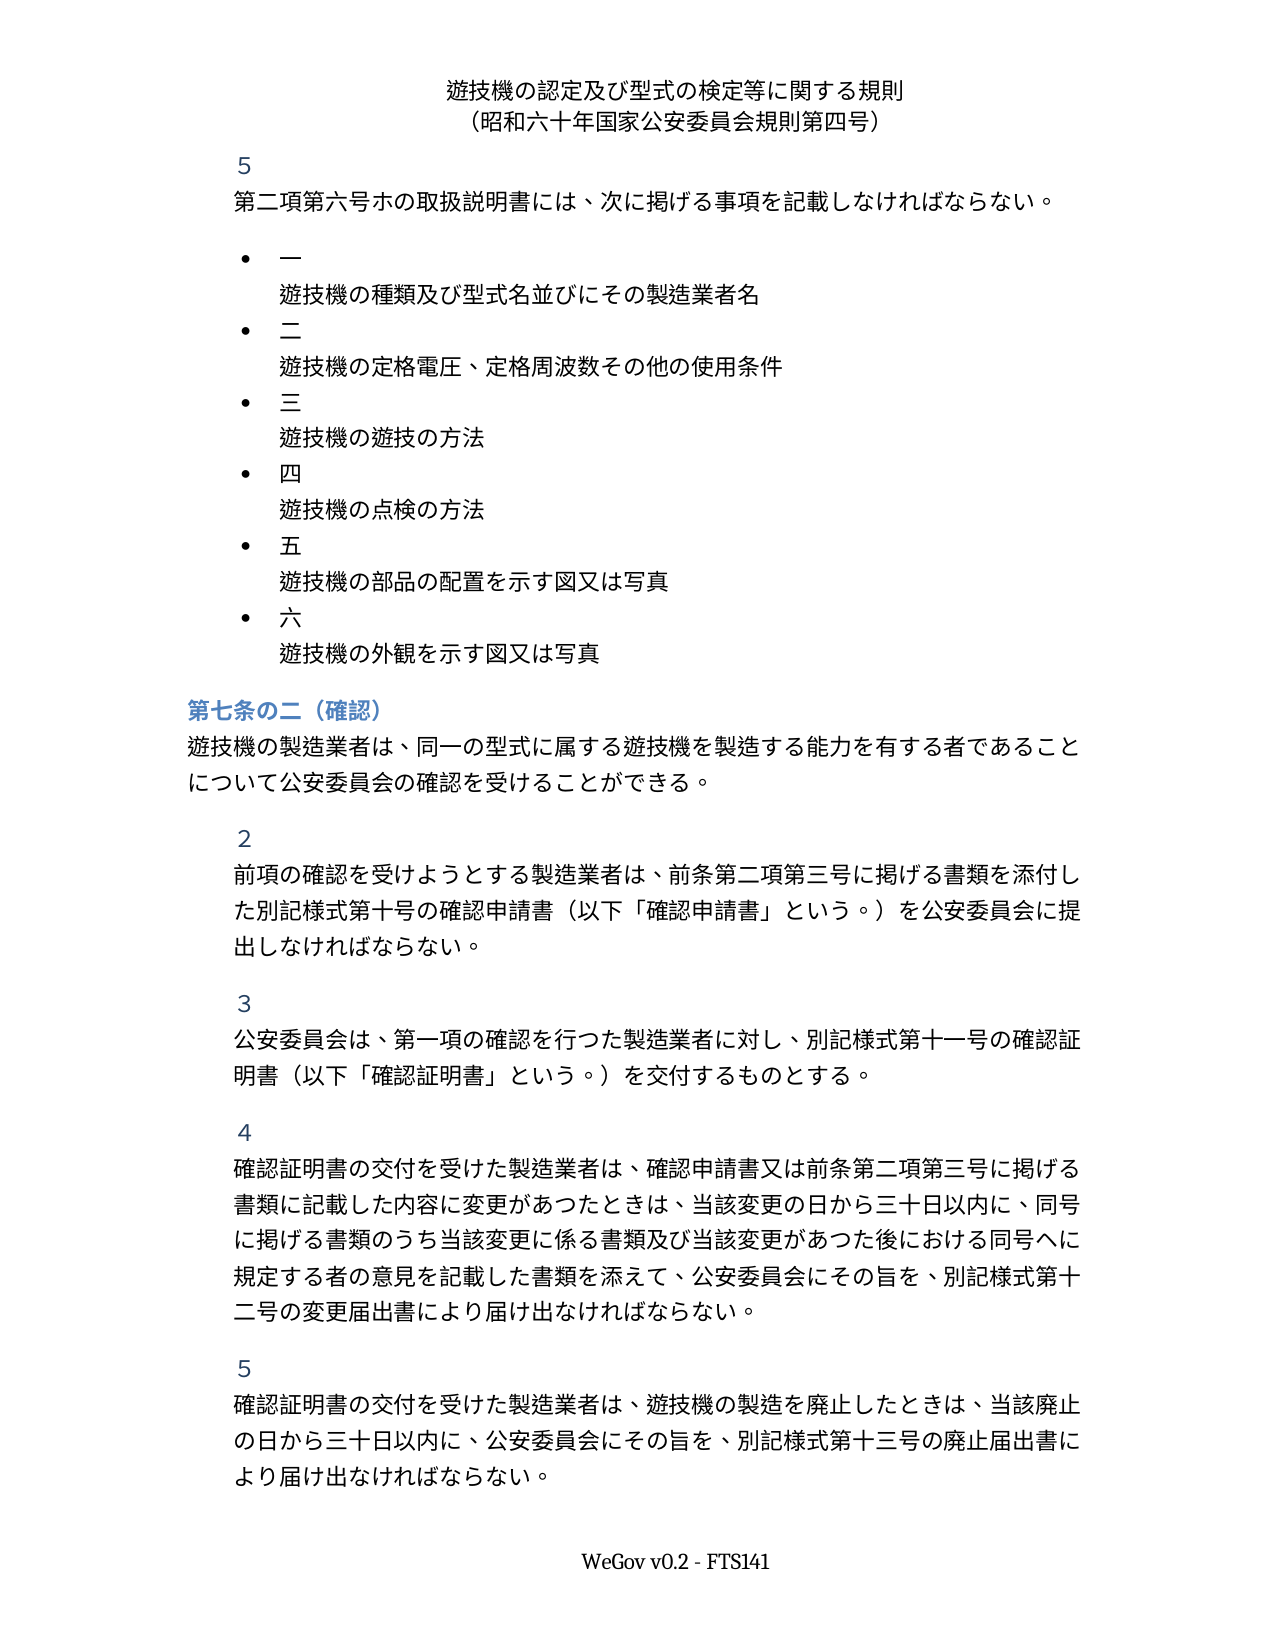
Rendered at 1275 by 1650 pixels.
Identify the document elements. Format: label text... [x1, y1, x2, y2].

list 二 遊技機の定格電圧、定格周波数その他の使用条件 [242, 314, 1087, 382]
list 三 遊技機の遊技の方法 [242, 386, 1087, 454]
list 一 遊技機の種類及び型式名並びにその製造業者名 [242, 243, 1087, 310]
text 公安委員会は、第一項の確認を行つた製造業者に対し、別記様式第十一号の確認証明書（以下「確認証明書」という。）を交付するものとする。 [233, 1024, 1087, 1091]
text 確認証明書の交付を受けた製造業者は、確認申請書又は前条第二項第三号に掲げる書類に記載した内容に変更があつたときは、当該変更の日から三十日以内に、同号に掲げる書類のうち当該変更に係る書類及び当該変更があつた後における同号ヘに規定する者の意見を記載した書類を添えて、公安委員会にその旨を、別記様式第十二号の変更届出書により届け出なければならない。 [233, 1153, 1087, 1328]
text 遊技機の製造業者は、同一の型式に属する遊技機を製造する能力を有する者であることについて公安委員会の確認を受けることができる。 [187, 731, 1087, 798]
subtitle ４ [233, 1117, 1087, 1148]
list 六 遊技機の外観を示す図又は写真 [242, 602, 1087, 669]
text 前項の確認を受けようとする製造業者は、前条第二項第三号に掲げる書類を添付した別記様式第十号の確認申請書（以下「確認申請書」という。）を公安委員会に提出しなければならない。 [233, 859, 1087, 962]
list 五 遊技機の部品の配置を示す図又は写真 [242, 530, 1087, 597]
subtitle 第七条の二（確認） [187, 695, 1087, 726]
subtitle ３ [233, 988, 1087, 1019]
subtitle ５ [233, 1353, 1087, 1384]
text 第二項第六号ホの取扱説明書には、次に掲げる事項を記載しなければならない。 [233, 186, 1087, 217]
subtitle ２ [233, 823, 1087, 855]
list 四 遊技機の点検の方法 [242, 458, 1087, 526]
text 確認証明書の交付を受けた製造業者は、遊技機の製造を廃止したときは、当該廃止の日から三十日以内に、公安委員会にその旨を、別記様式第十三号の廃止届出書により届け出なければならない。 [233, 1389, 1087, 1492]
subtitle ５ [233, 150, 1087, 181]
